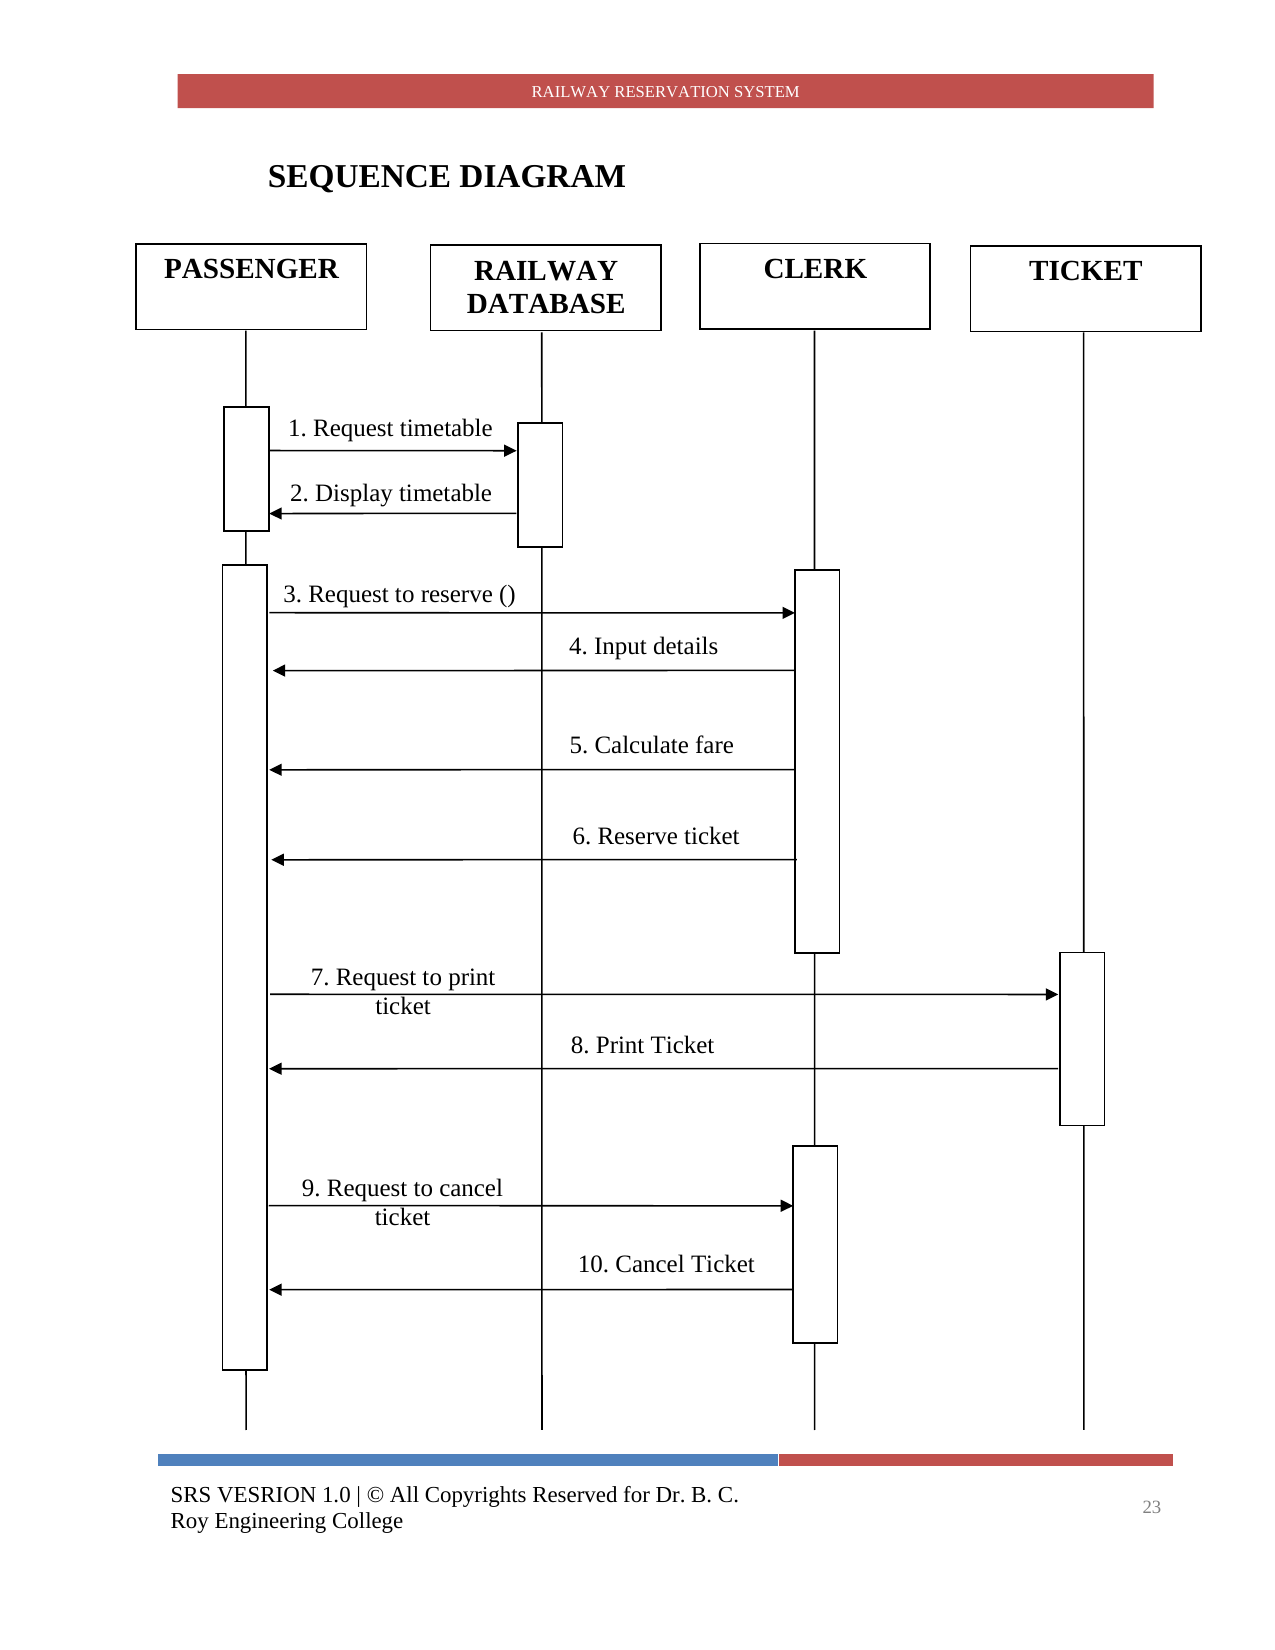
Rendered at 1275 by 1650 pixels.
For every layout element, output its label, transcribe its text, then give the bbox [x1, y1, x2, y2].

text SEQUENCE DIAGRAM [158, 156, 1173, 194]
